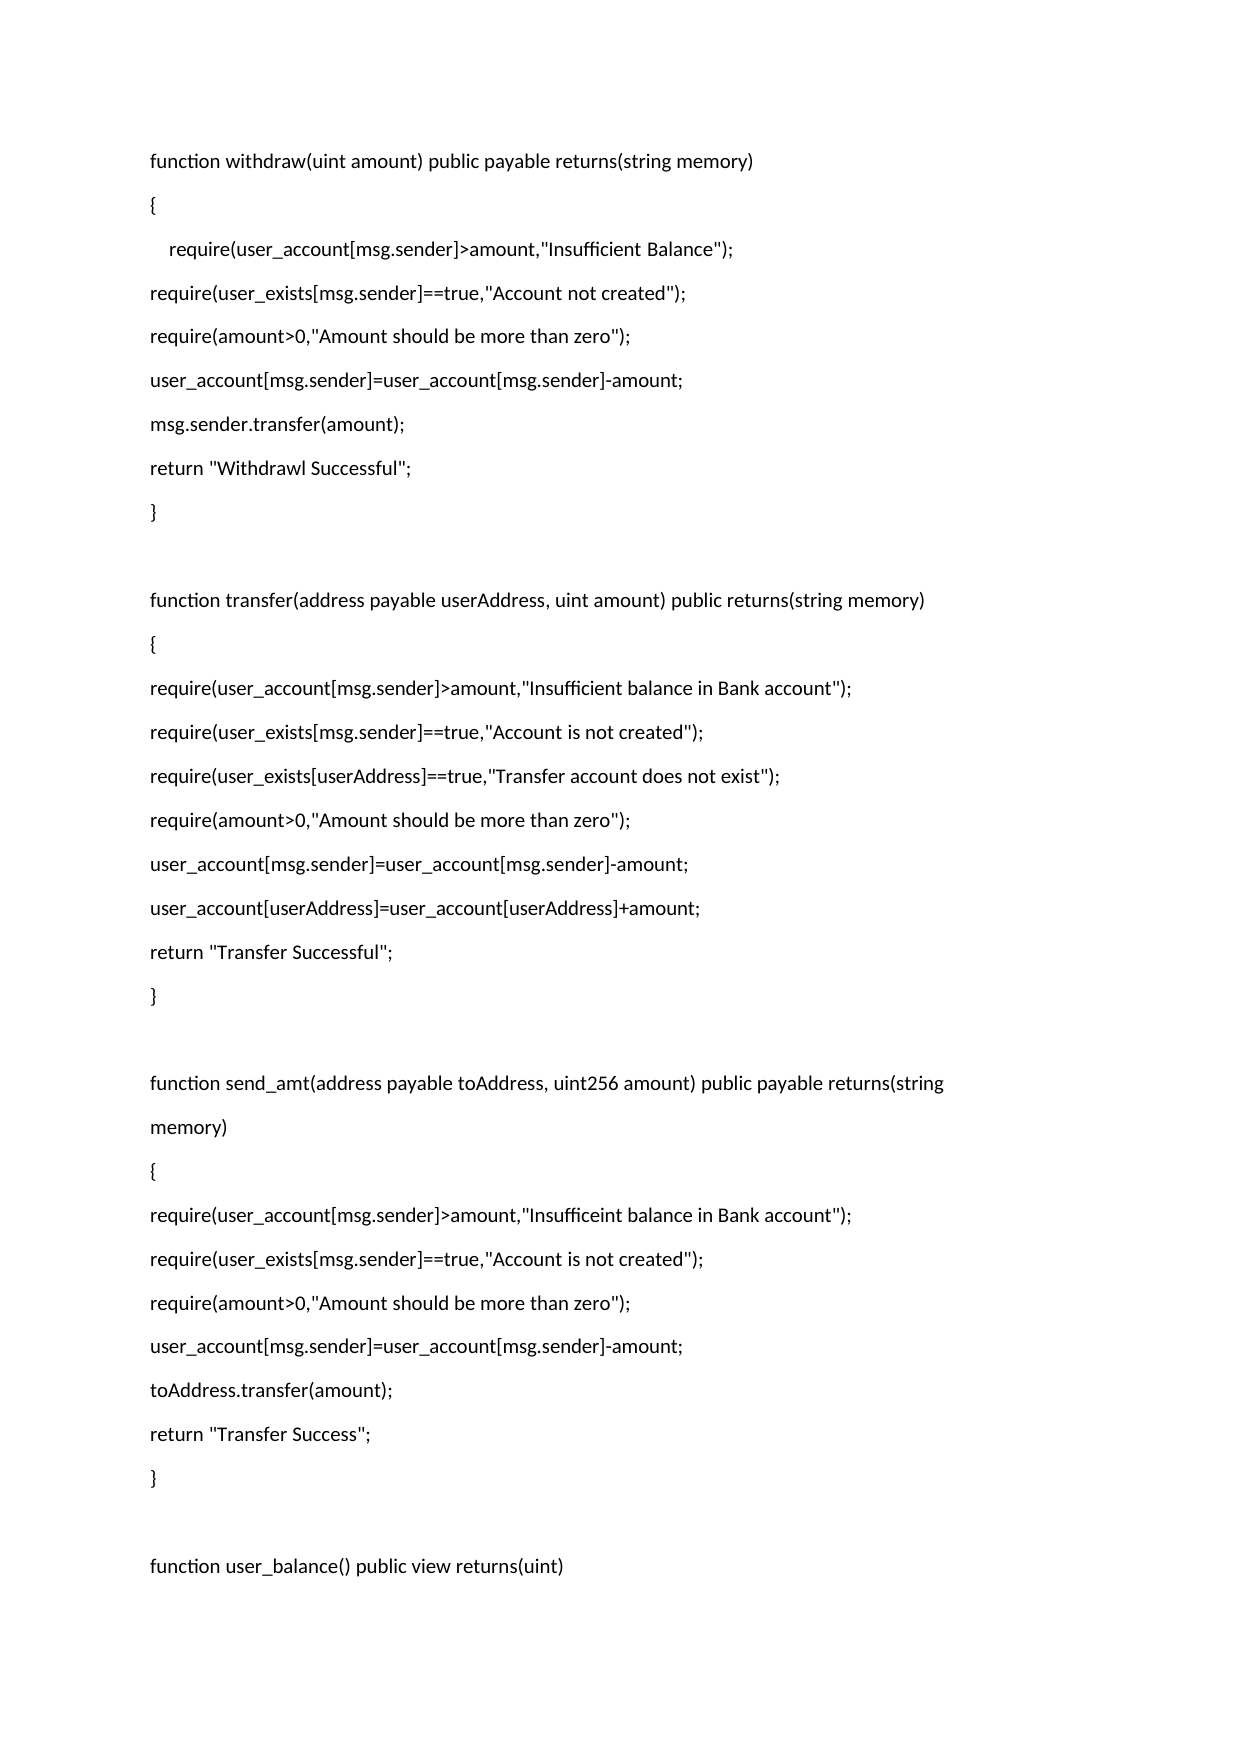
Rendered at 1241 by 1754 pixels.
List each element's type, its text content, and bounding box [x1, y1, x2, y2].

text { [150, 632, 1101, 657]
text require(amount>0,"Amount should be more than zero"); [150, 1290, 1101, 1315]
text require(amount>0,"Amount should be more than zero"); [150, 323, 1101, 349]
text require(user_account[msg.sender]>amount,"Insufficeint balance in Bank account"); require(user_exists[msg.sender]==true,"Account is not created"); [150, 1203, 1101, 1271]
text { [150, 192, 1101, 217]
text user_account[msg.sender]=user_account[msg.sender]-amount; user_account[userAddress]=user_account[userAddress]+amount; return "Transfer Successful"; [150, 851, 752, 965]
text require(user_exists[userAddress]==true,"Transfer account does not exist"); require(amount>0,"Amount should be more than zero"); [150, 763, 782, 833]
text user_account[msg.sender]=user_account[msg.sender]-amount; msg.sender.transfer(amount); [150, 367, 752, 437]
text } [150, 983, 1101, 1008]
text require(user_account[msg.sender]>amount,"Insufficient balance in Bank account"); require(user_exists[msg.sender]==true,"Account is not created"); [150, 676, 1101, 745]
text return "Transfer Success"; [150, 1421, 1101, 1446]
text } [150, 1465, 1101, 1490]
text } [150, 499, 1101, 525]
text function send_amt(address payable toAddress, uint256 amount) public payable returns(string memory) [150, 1071, 1012, 1140]
text user_account[msg.sender]=user_account[msg.sender]-amount; toAddress.transfer(amount); [150, 1334, 752, 1403]
text function transfer(address payable userAddress, uint amount) public returns(string memory) [150, 587, 1101, 613]
text return "Withdrawl Successful"; [150, 455, 1101, 481]
text require(user_account[msg.sender]>amount,"Insufficient Balance"); require(user_exists[msg.sender]==true,"Account not created"); [150, 236, 1101, 305]
text { [150, 1158, 1101, 1184]
text function withdraw(uint amount) public payable returns(string memory) [150, 148, 1101, 173]
text function user_balance() public view returns(uint) [150, 1553, 1101, 1578]
